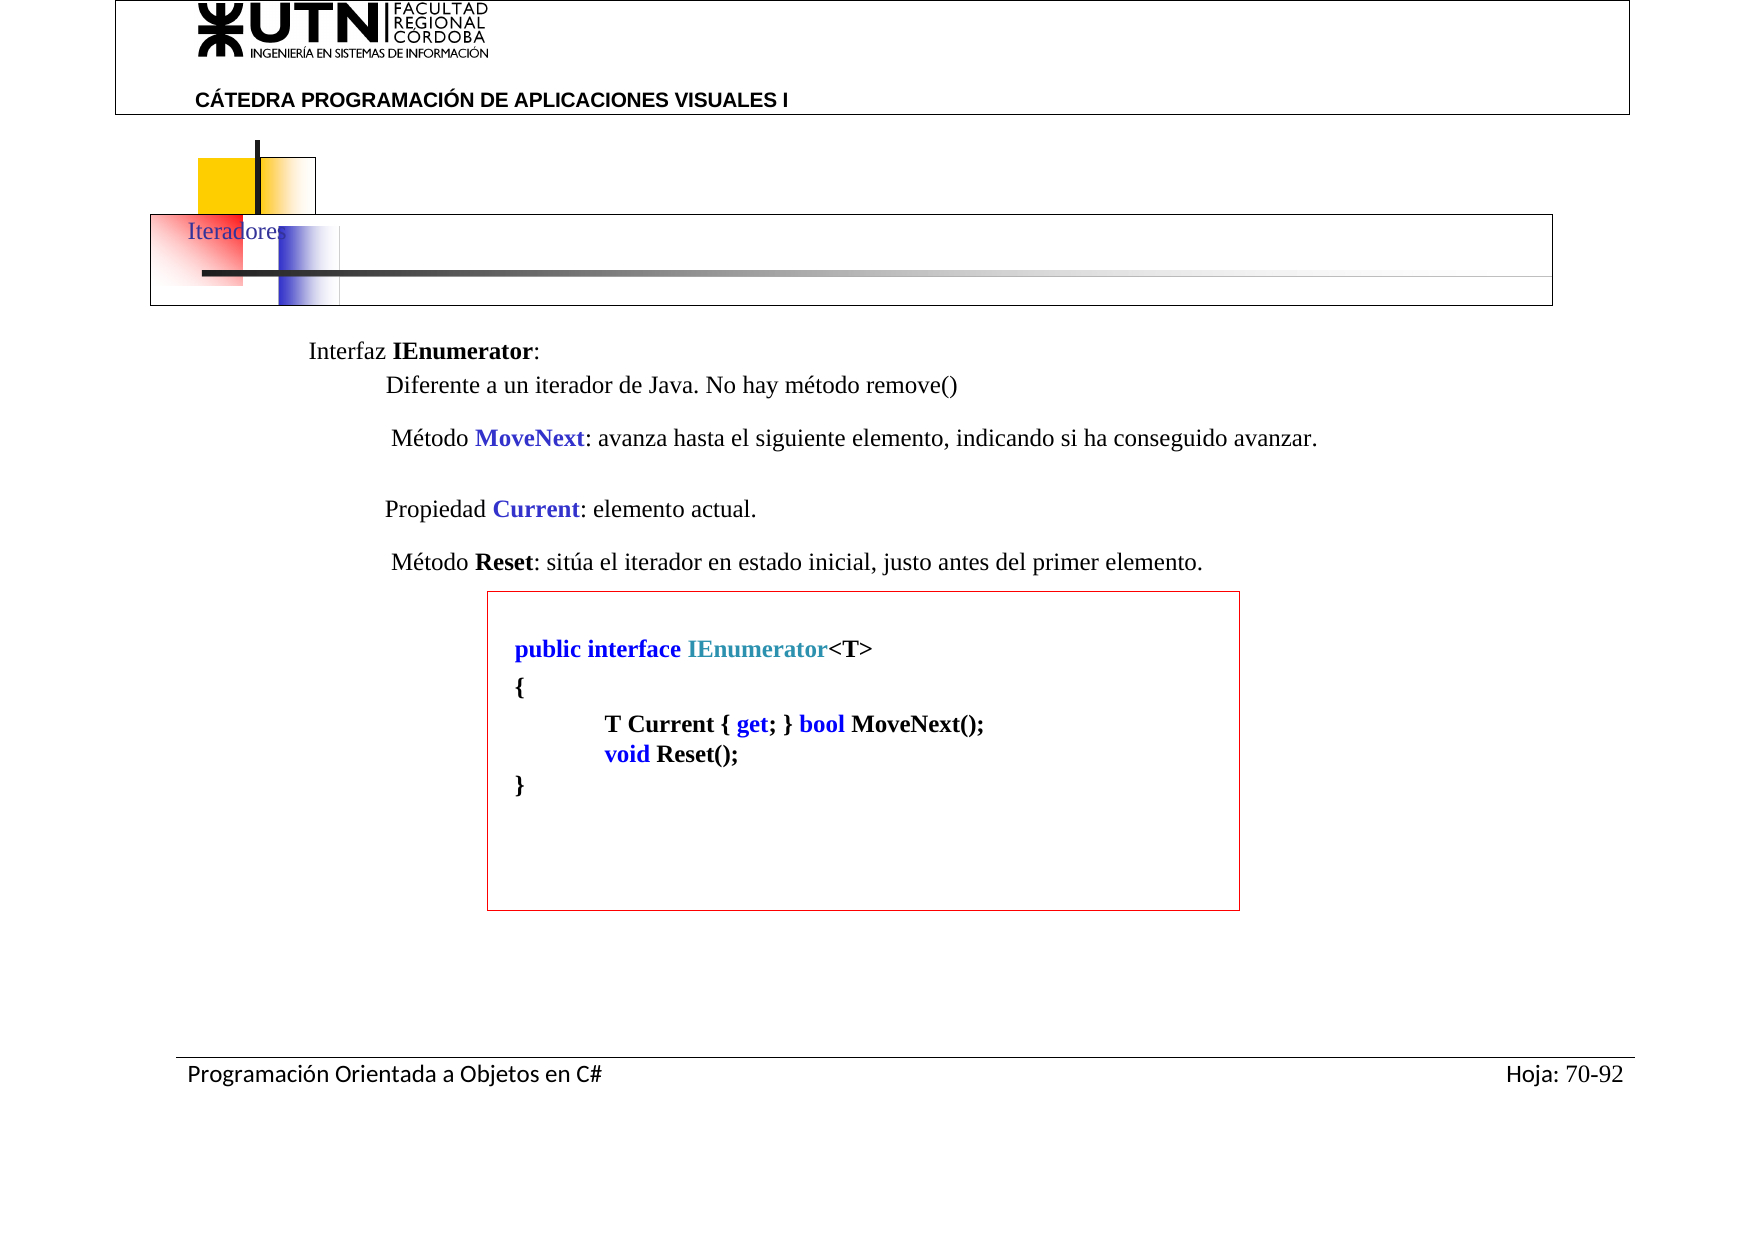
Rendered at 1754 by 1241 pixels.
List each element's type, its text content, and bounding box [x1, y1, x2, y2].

text Diferente a un iterador de Java. No hay método remove() [353, 371, 1591, 399]
picture [261, 158, 315, 165]
picture [194, 1, 489, 59]
text Propiedad Current: elemento actual. [353, 494, 1591, 523]
text T Current { get; } bool MoveNext(); void Reset(); [604, 709, 1014, 768]
text Interfaz IEnumerator: [278, 336, 1591, 365]
text } [514, 770, 1591, 799]
text public interface IEnumerator<T> [514, 634, 1591, 663]
picture [151, 215, 1552, 305]
text Iteradores [187, 165, 1591, 256]
text Método Reset: sitúa el iterador en estado inicial, justo antes del primer elemento. [353, 528, 1535, 580]
text Método MoveNext: avanza hasta el siguiente elemento, indicando si ha conseguido avanzar. [353, 404, 1443, 456]
text { [514, 666, 1591, 706]
